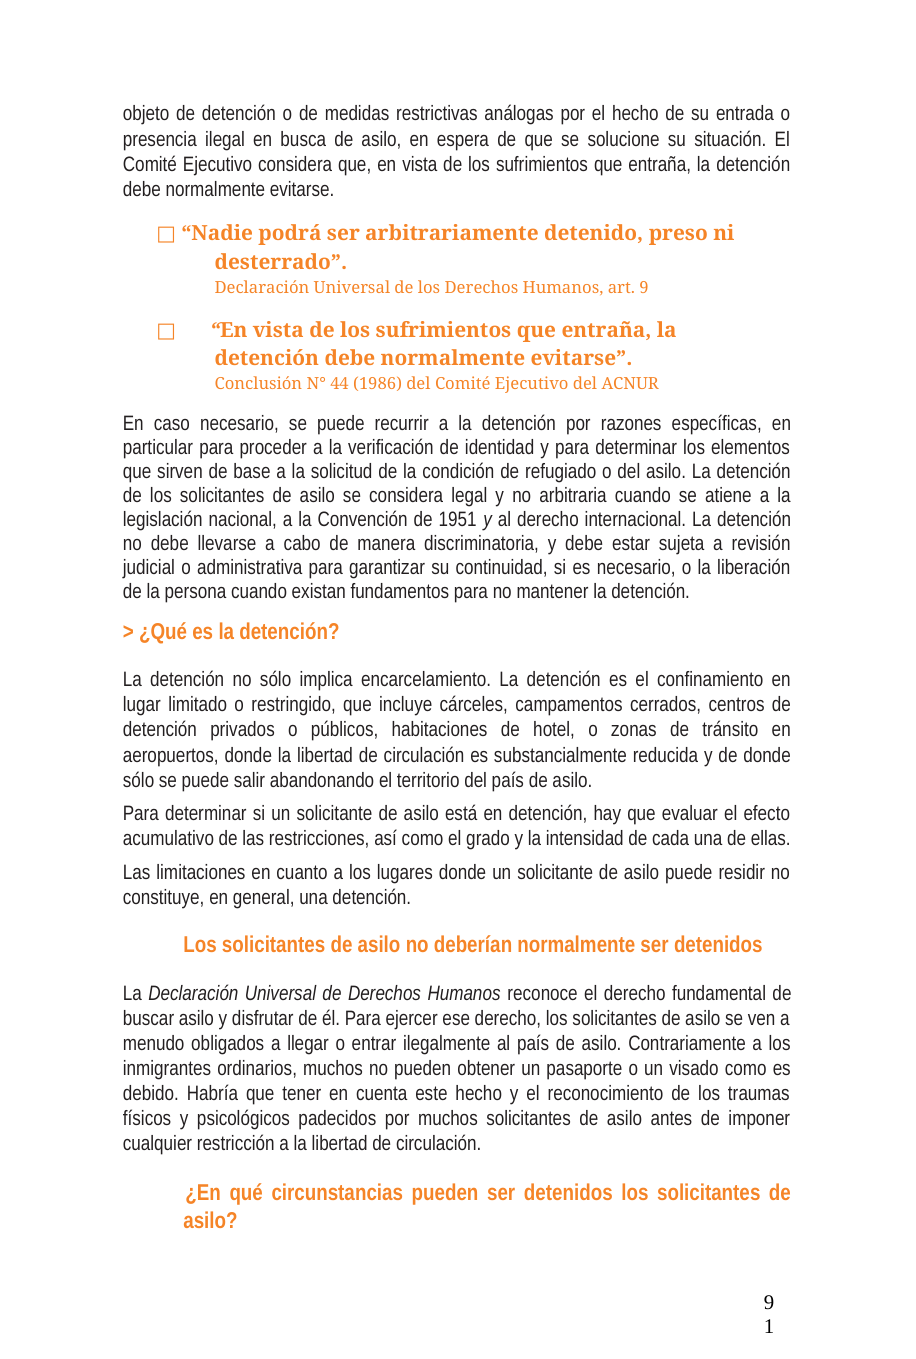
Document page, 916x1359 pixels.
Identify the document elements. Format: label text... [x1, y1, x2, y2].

text □ “Nadie podrá ser arbitrariamente detenido, preso ni desterrado”. [156, 218, 792, 275]
text > ¿Qué es la detención? [123, 619, 792, 644]
text Los solicitantes de asilo no deberían normalmente ser detenidos [123, 933, 792, 958]
text □ “En vista de los sufrimientos que entraña, la [123, 315, 792, 343]
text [123, 101, 792, 201]
text La Declaración Universal de Derechos Humanos reconoce el derecho fundamental de buscar asilo y disfrutar de él. Para ejercer ese derecho, los solicitantes de asilo se ven a menudo obligados a llegar o entrar ilegalmente al país de asilo. Contrariamente a los inmigrantes ordinarios, muchos no pueden obtener un pasaporte o un visado como es debido. Habría que tener en cuenta este hecho y el reconocimiento de los traumas físicos y psicológicos padecidos por muchos solicitantes de asilo antes de imponer cualquier restricción a la libertad de circulación. [123, 981, 792, 1155]
text En caso necesario, se puede recurrir a la detención por razones específicas, en particular para proceder a la verificación de identidad y para determinar los elementos que sirven de base a la solicitud de la condición de refugiado o del asilo. La detención de los solicitantes de asilo se considera legal y no arbitraria cuando se atiene a la legislación nacional, a la Convención de 1951 y al derecho internacional. La detención no debe llevarse a cabo de manera discriminatoria, y debe estar sujeta a revisión judicial o administrativa para garantizar su continuidad, si es necesario, o la liberación de la persona cuando existan fundamentos para no mantener la detención. [123, 411, 792, 603]
text La detención no sólo implica encarcelamiento. La detención es el confinamiento en lugar limitado o restringido, que incluye cárceles, campamentos cerrados, centros de detención privados o públicos, habitaciones de hotel, o zonas de tránsito en aeropuertos, donde la libertad de circulación es substancialmente reducida y de donde sólo se puede salir abandonando el territorio del país de asilo. [123, 667, 792, 792]
text Para determinar si un solicitante de asilo está en detención, hay que evaluar el efecto acumulativo de las restricciones, así como el grado y la intensidad de cada una de ellas. [123, 801, 792, 850]
text Conclusión N° 44 (1986) del Comité Ejecutivo del ACNUR [123, 372, 792, 394]
text detención debe normalmente evitarse”. [123, 343, 792, 372]
text Las limitaciones en cuanto a los lugares donde un solicitante de asilo puede residir no constituye, en general, una detención. [123, 859, 792, 909]
text ¿En qué circunstancias pueden ser detenidos los solicitantes de asilo? [183, 1179, 792, 1233]
text Declaración Universal de los Derechos Humanos, art. 9 [123, 275, 792, 298]
